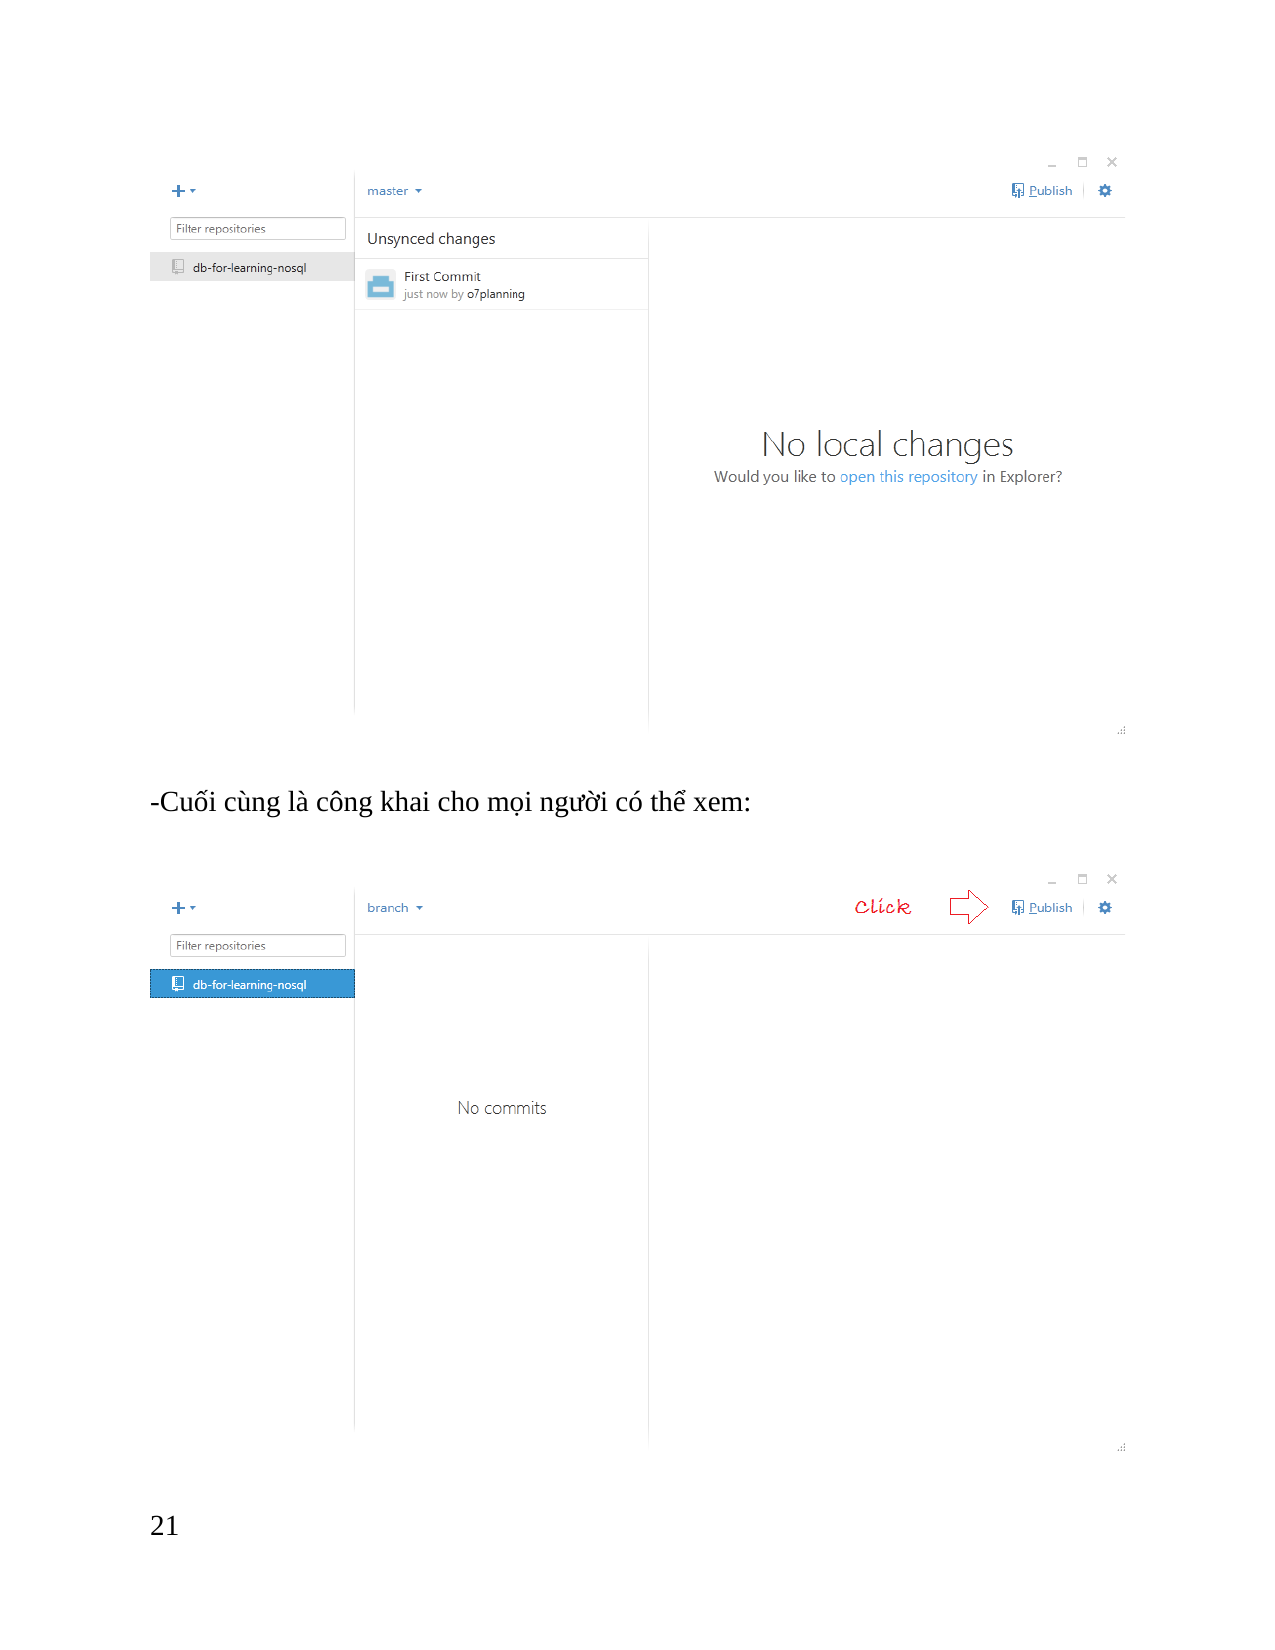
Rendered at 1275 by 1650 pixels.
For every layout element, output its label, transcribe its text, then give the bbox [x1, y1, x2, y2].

picture [150, 150, 1125, 735]
picture [150, 866, 1125, 1452]
text -Cuối cùng là công khai cho mọi người có thể xem: [150, 784, 1125, 818]
